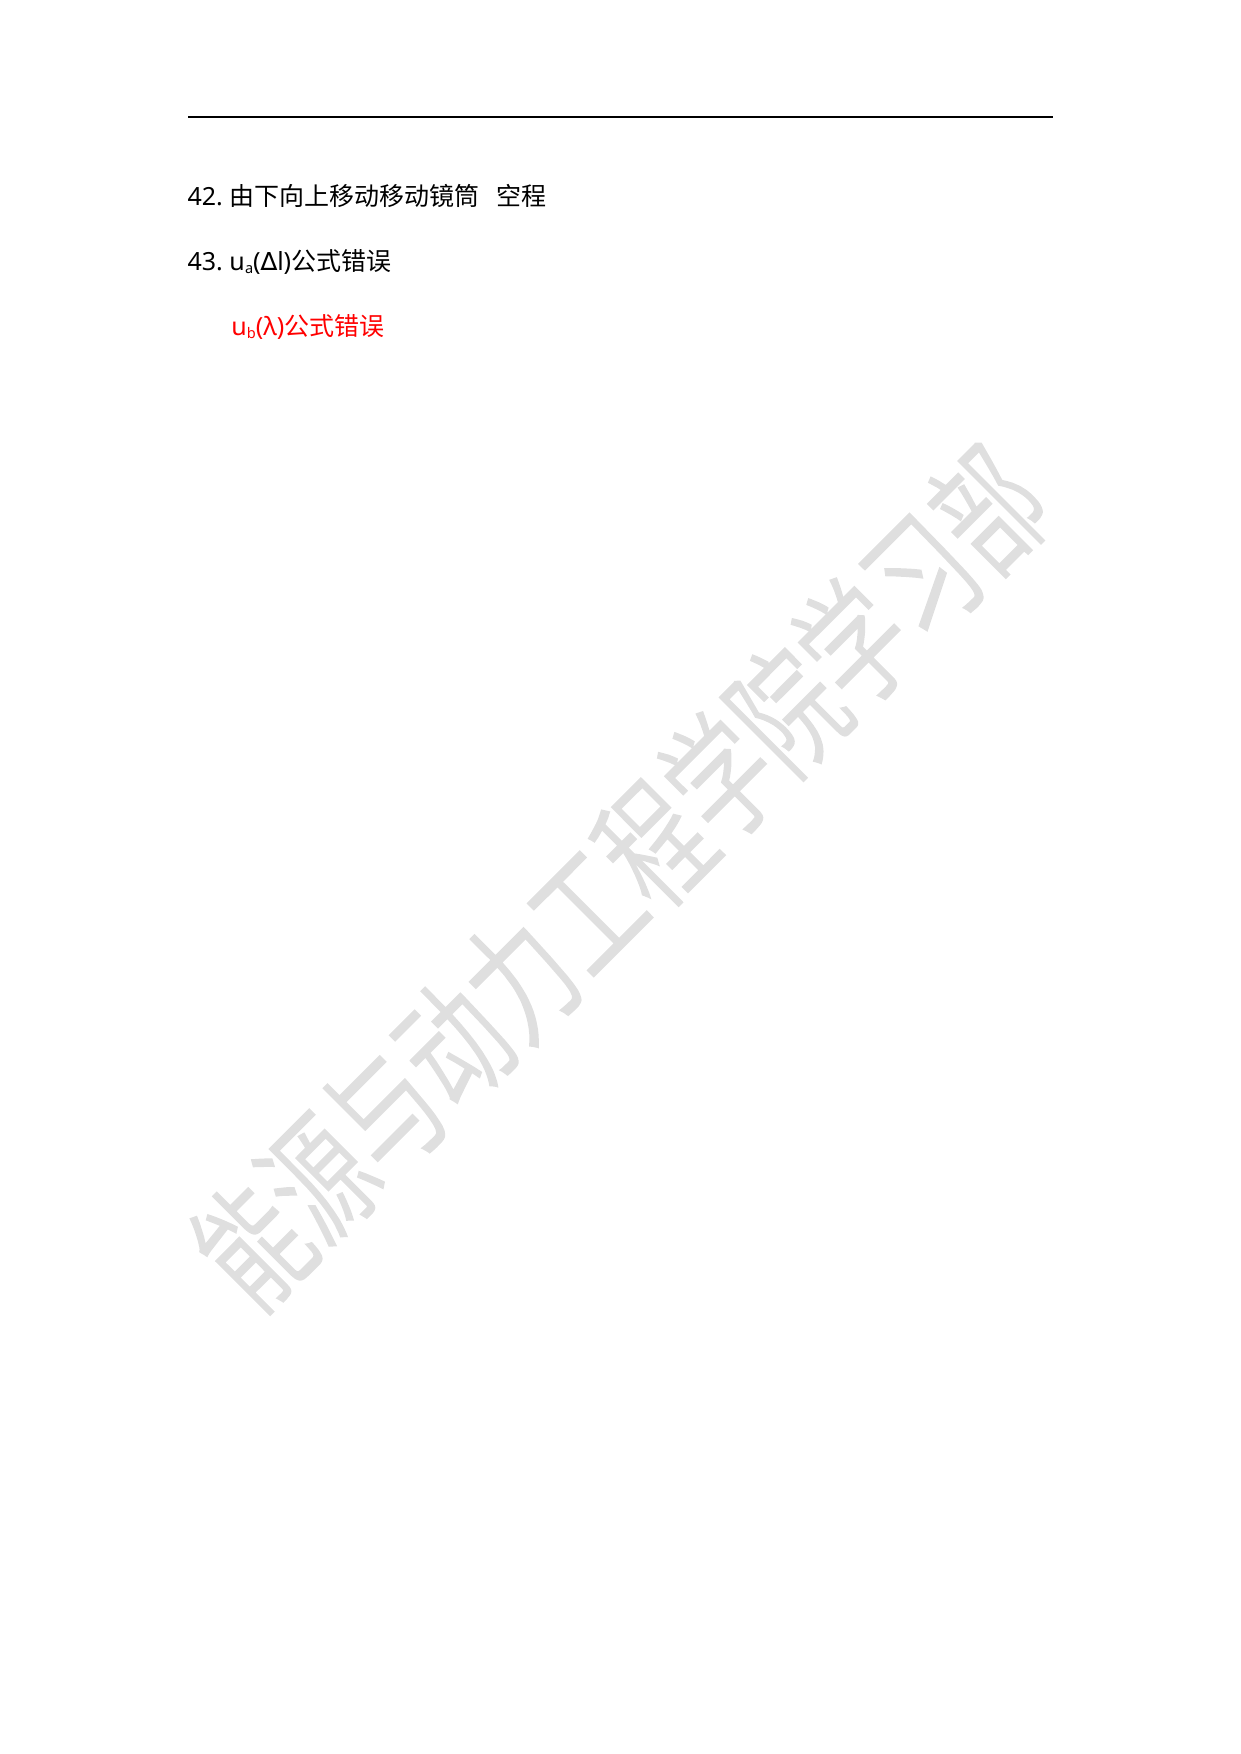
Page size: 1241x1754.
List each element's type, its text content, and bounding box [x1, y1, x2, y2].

text 42. 由下向上移动移动镜筒 空程 [187, 162, 1053, 227]
text 43. ua(∆l)公式错误 [187, 227, 1053, 292]
text ub(λ)公式错误 [187, 292, 1053, 357]
